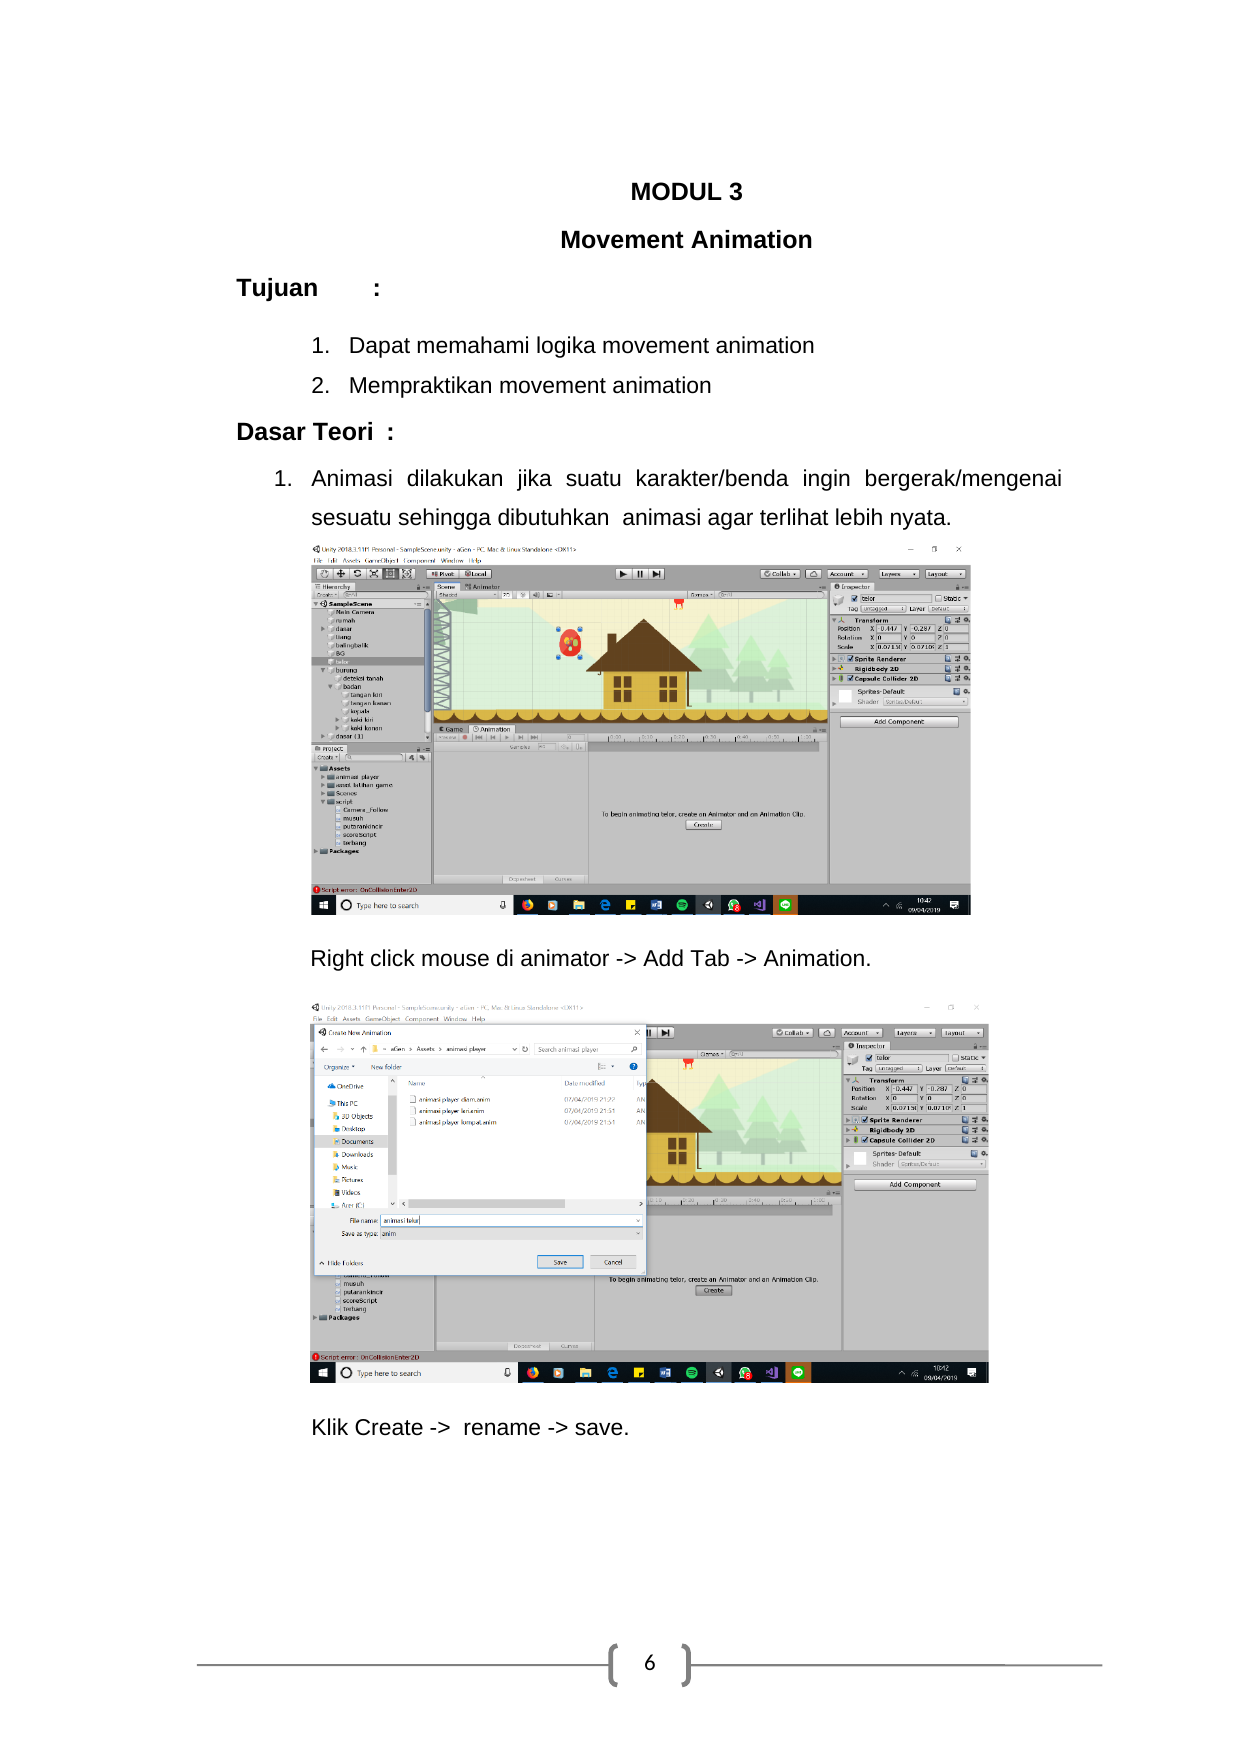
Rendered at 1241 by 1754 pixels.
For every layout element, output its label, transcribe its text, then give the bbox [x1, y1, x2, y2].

text Dasar Teori : [236, 417, 1063, 446]
text Movement Animation [310, 225, 1063, 254]
text Right click mouse di animator -> Add Tab -> Animation. [310, 945, 1063, 971]
text MODUL 3 [310, 177, 1063, 206]
list Animasi dilakukan jika suatu karakter/benda ingin bergerak/mengenai sesuatu sehingga dibutuhkan animasi agar terlihat lebih nyata. [274, 465, 1063, 531]
picture [310, 1001, 989, 1383]
list Dapat memahami logika movement animation [311, 332, 1063, 359]
picture [311, 543, 971, 915]
text Tujuan : [236, 273, 1063, 301]
list Mempraktikan movement animation [311, 372, 1063, 398]
text Klik Create -> rename -> save. [236, 1413, 1063, 1440]
